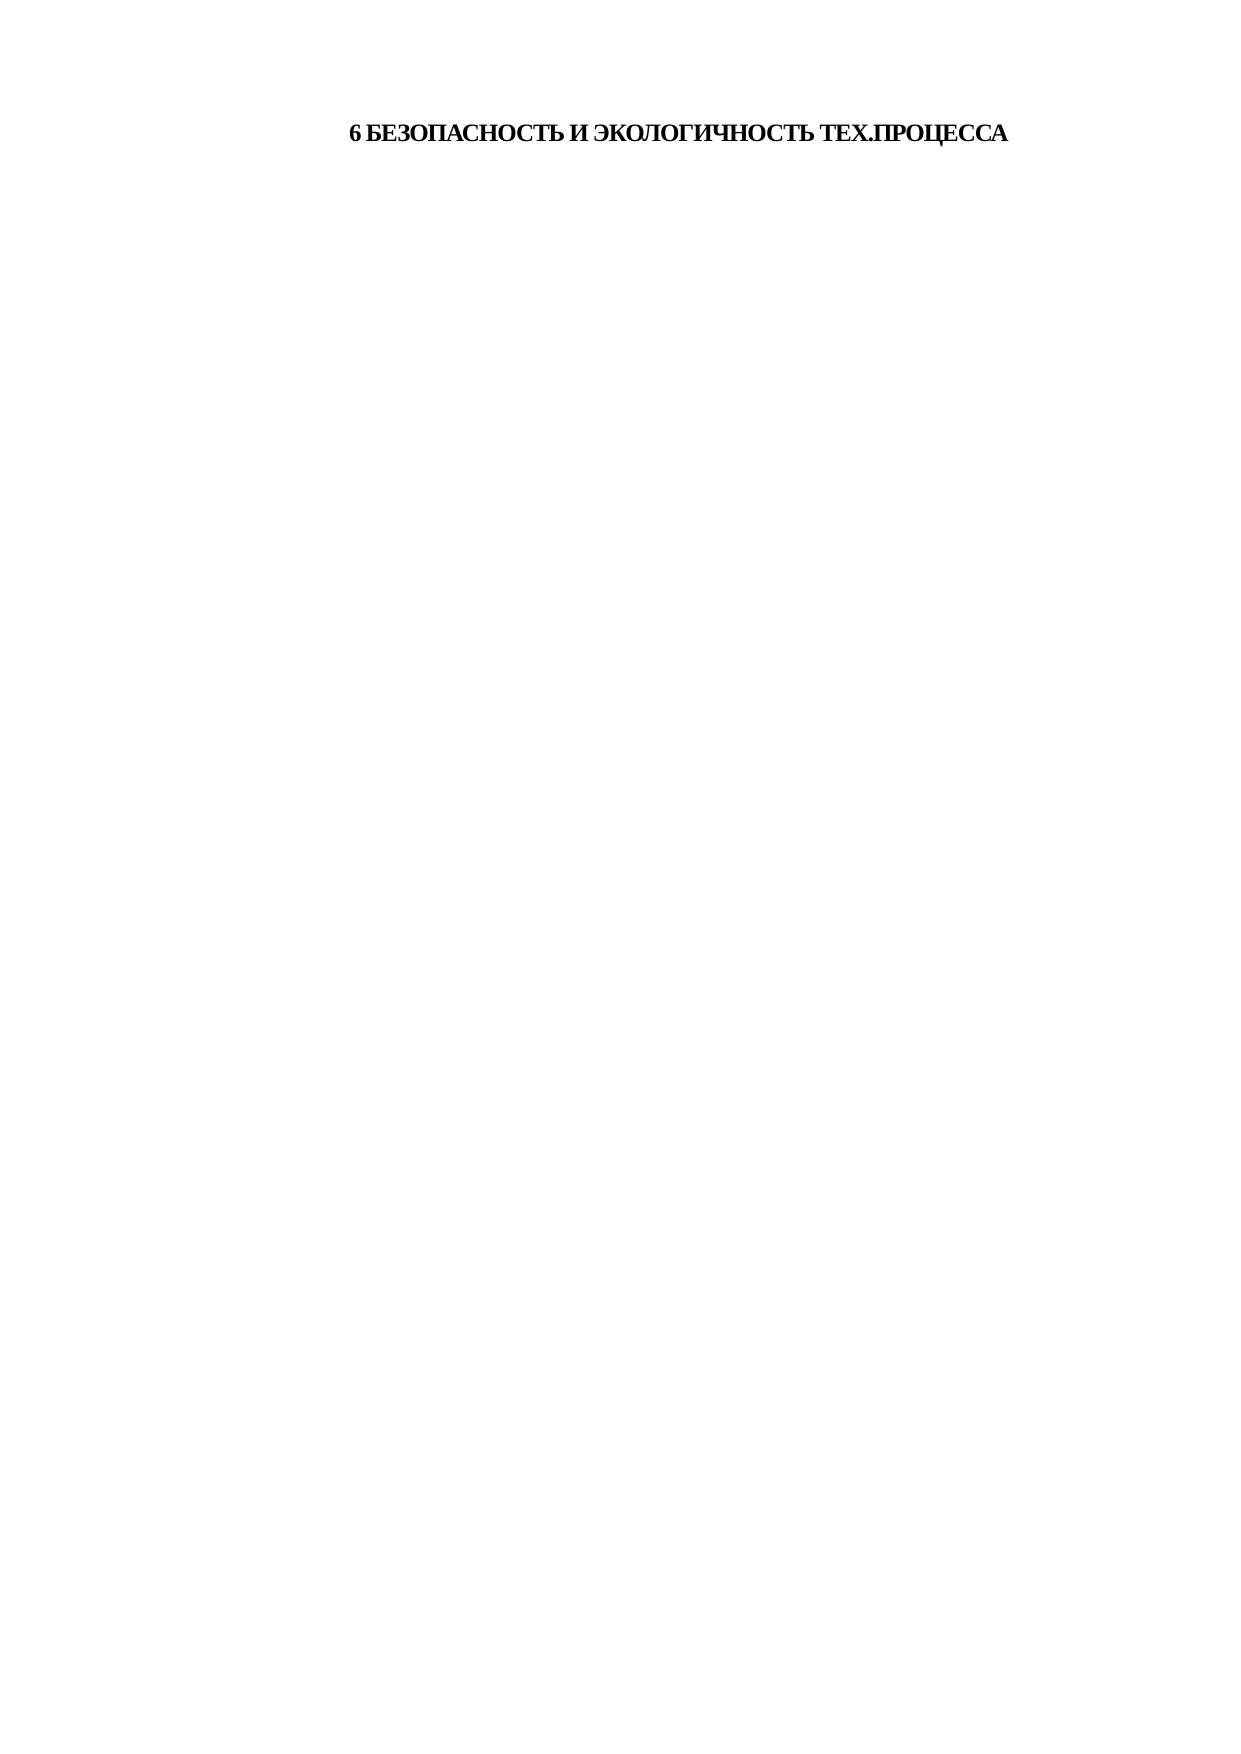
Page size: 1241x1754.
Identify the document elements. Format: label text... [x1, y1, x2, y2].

title 6 БЕЗОПАСНОСТЬ И ЭКОЛОГИЧНОСТЬ ТЕХ.ПРОЦЕССА [118, 118, 1152, 147]
